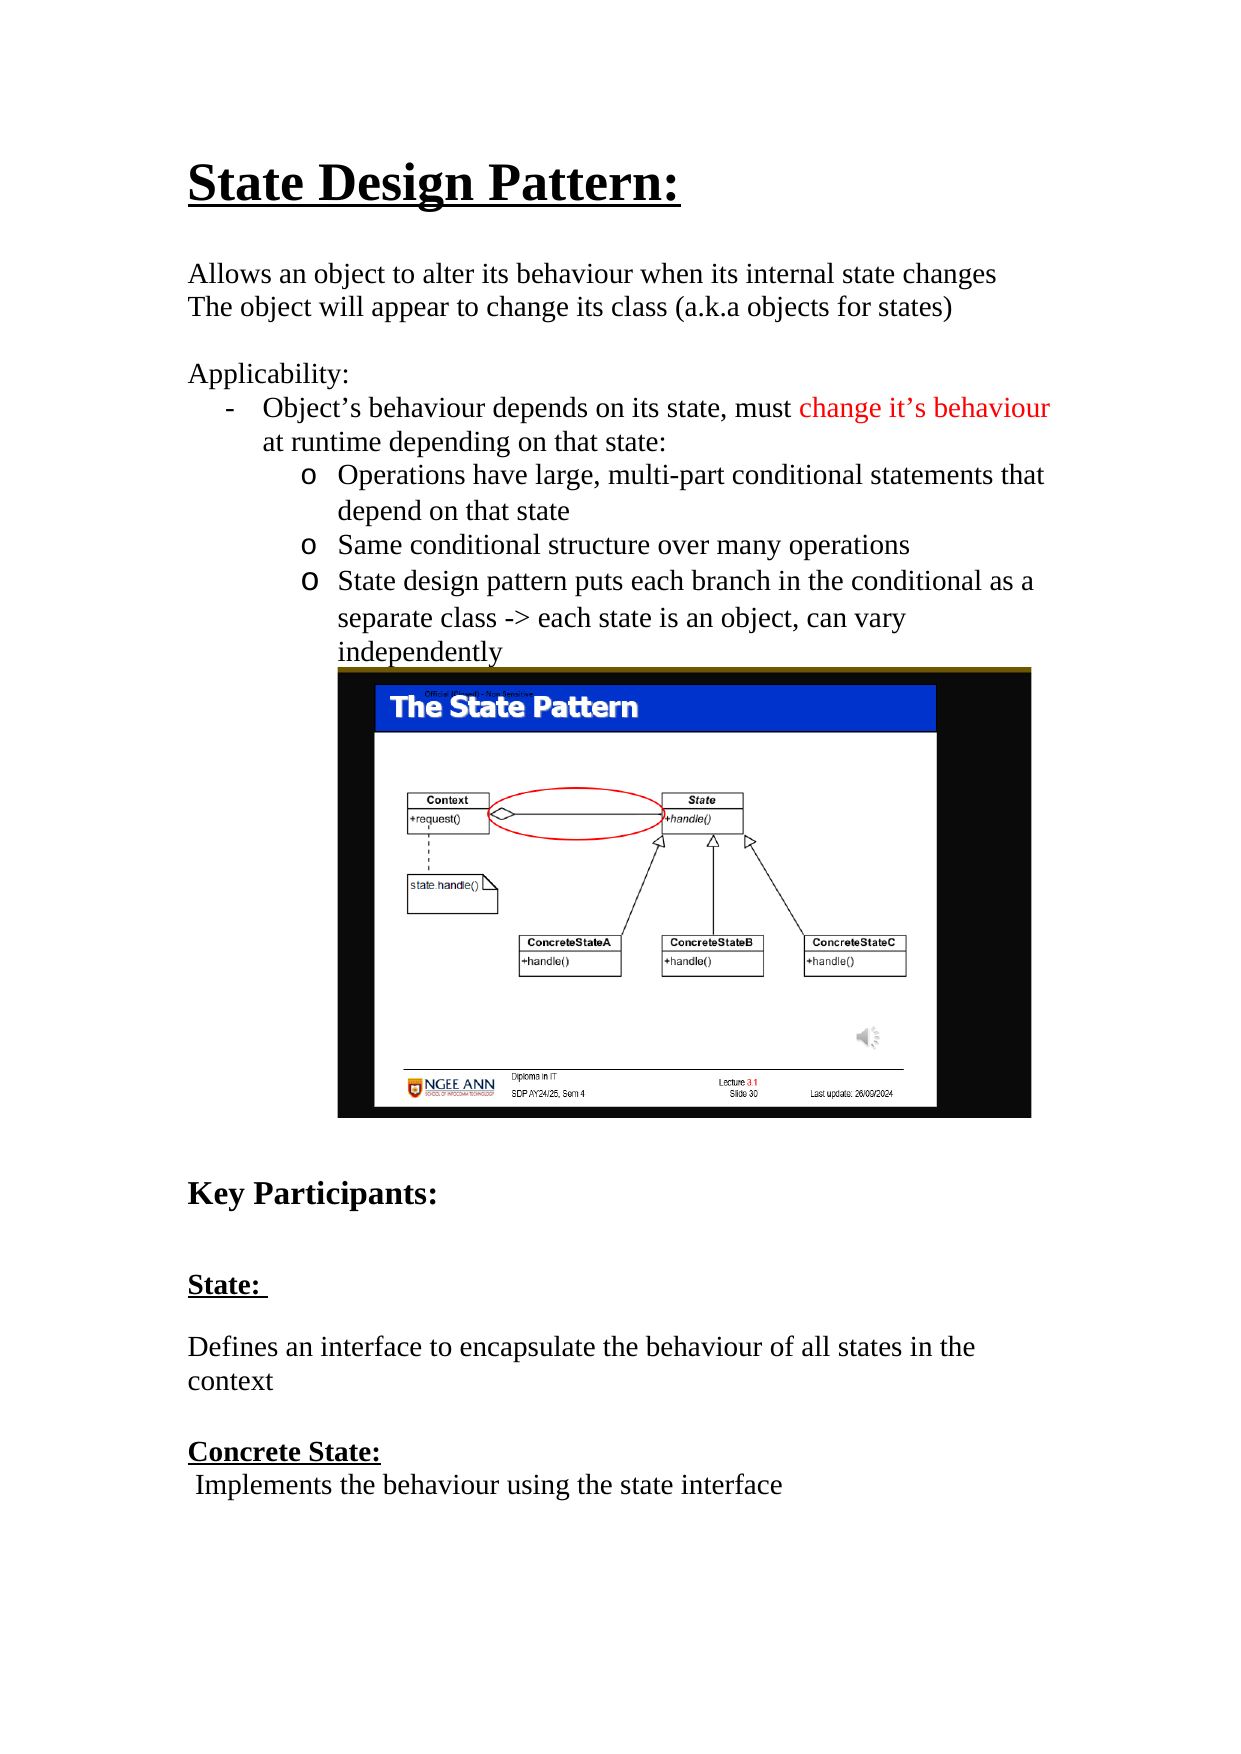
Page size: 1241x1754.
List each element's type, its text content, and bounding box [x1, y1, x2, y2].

text Allows an object to alter its behaviour when its internal state changes [187, 256, 1053, 289]
text Applicability: [187, 357, 1053, 390]
subtitle Key Participants: [187, 1173, 1053, 1212]
picture [337, 667, 1032, 1118]
text The object will appear to change its class (a.k.a objects for states) [187, 289, 1053, 323]
list Operations have large, multi-part conditional statements that depend on that state [300, 457, 1053, 527]
subtitle Concrete State: [187, 1434, 1053, 1467]
subtitle State Design Pattern: [187, 150, 1053, 212]
list Object’s behaviour depends on its state, must change it’s behaviour at runtime depending on that state: [225, 390, 1053, 457]
text Implements the behaviour using the state interface [187, 1467, 1053, 1501]
text Defines an interface to encapsulate the behaviour of all states in the context [187, 1329, 1053, 1396]
list Same conditional structure over many operations [300, 527, 1053, 563]
subtitle State: [187, 1267, 1053, 1300]
